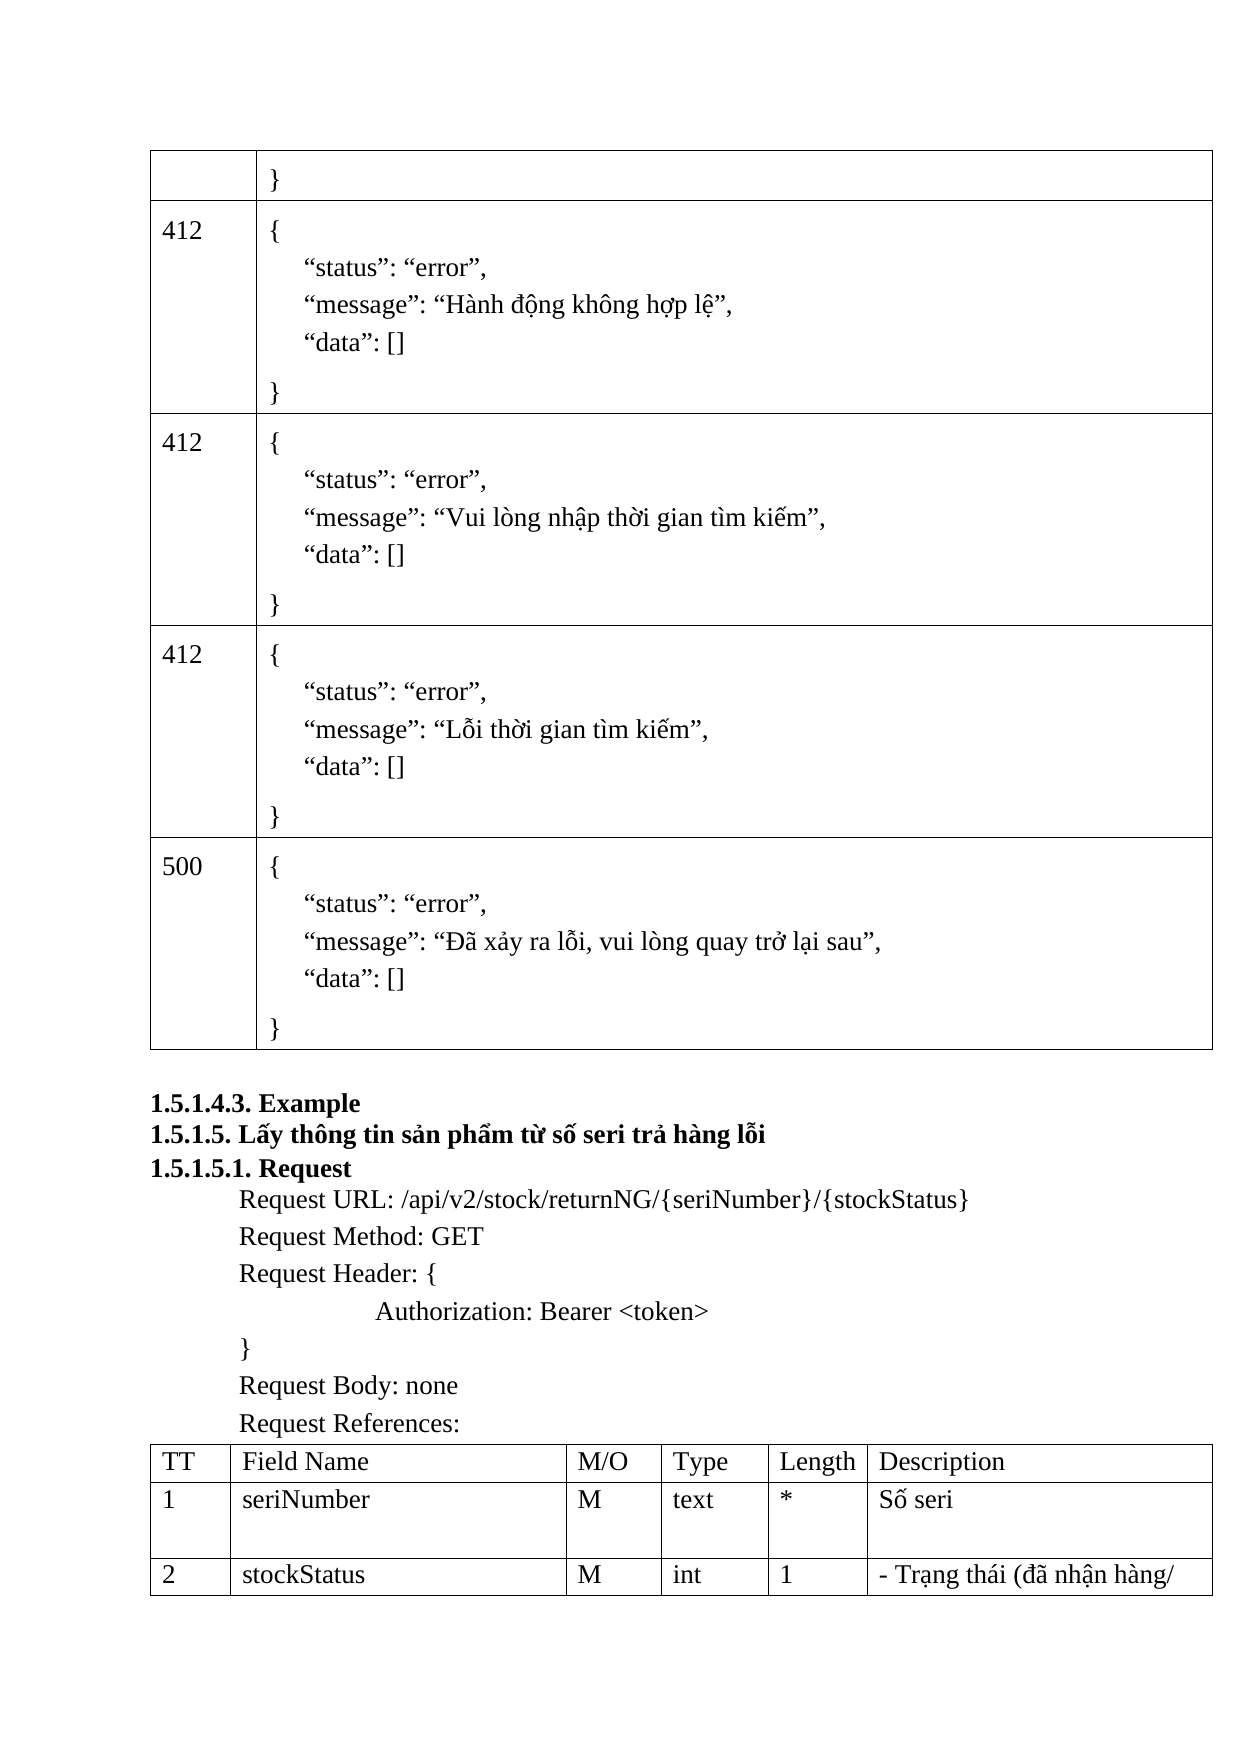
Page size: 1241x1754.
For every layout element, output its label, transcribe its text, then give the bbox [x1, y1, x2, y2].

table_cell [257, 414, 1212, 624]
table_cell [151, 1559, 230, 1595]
text } [239, 1332, 1090, 1363]
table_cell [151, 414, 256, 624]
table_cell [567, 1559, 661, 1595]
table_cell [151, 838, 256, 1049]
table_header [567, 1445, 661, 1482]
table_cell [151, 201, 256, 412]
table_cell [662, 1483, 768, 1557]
subtitle Request [150, 1152, 1090, 1183]
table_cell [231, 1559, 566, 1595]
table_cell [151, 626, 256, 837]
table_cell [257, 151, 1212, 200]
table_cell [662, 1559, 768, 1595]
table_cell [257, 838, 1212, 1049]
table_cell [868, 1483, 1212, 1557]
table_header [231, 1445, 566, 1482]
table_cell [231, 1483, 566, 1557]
text Request Header: { [239, 1257, 1090, 1289]
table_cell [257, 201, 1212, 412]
subtitle Example [150, 1087, 1090, 1118]
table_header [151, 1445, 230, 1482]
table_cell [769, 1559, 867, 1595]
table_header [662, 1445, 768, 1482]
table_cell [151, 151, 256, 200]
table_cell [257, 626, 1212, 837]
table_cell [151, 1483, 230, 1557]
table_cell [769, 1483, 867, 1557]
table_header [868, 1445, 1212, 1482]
text Request URL: /api/v2/stock/returnNG/{seriNumber}/{stockStatus} [239, 1183, 1090, 1214]
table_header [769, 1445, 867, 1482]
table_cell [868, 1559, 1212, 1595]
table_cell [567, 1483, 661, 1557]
text Authorization: Bearer <token> [239, 1295, 1090, 1326]
text Request References: [239, 1407, 1090, 1438]
text Request Body: none [239, 1369, 1090, 1401]
text Request Method: GET [239, 1220, 1090, 1251]
subtitle Lấy thông tin sản phẩm từ số seri trả hàng lỗi [150, 1118, 1090, 1149]
